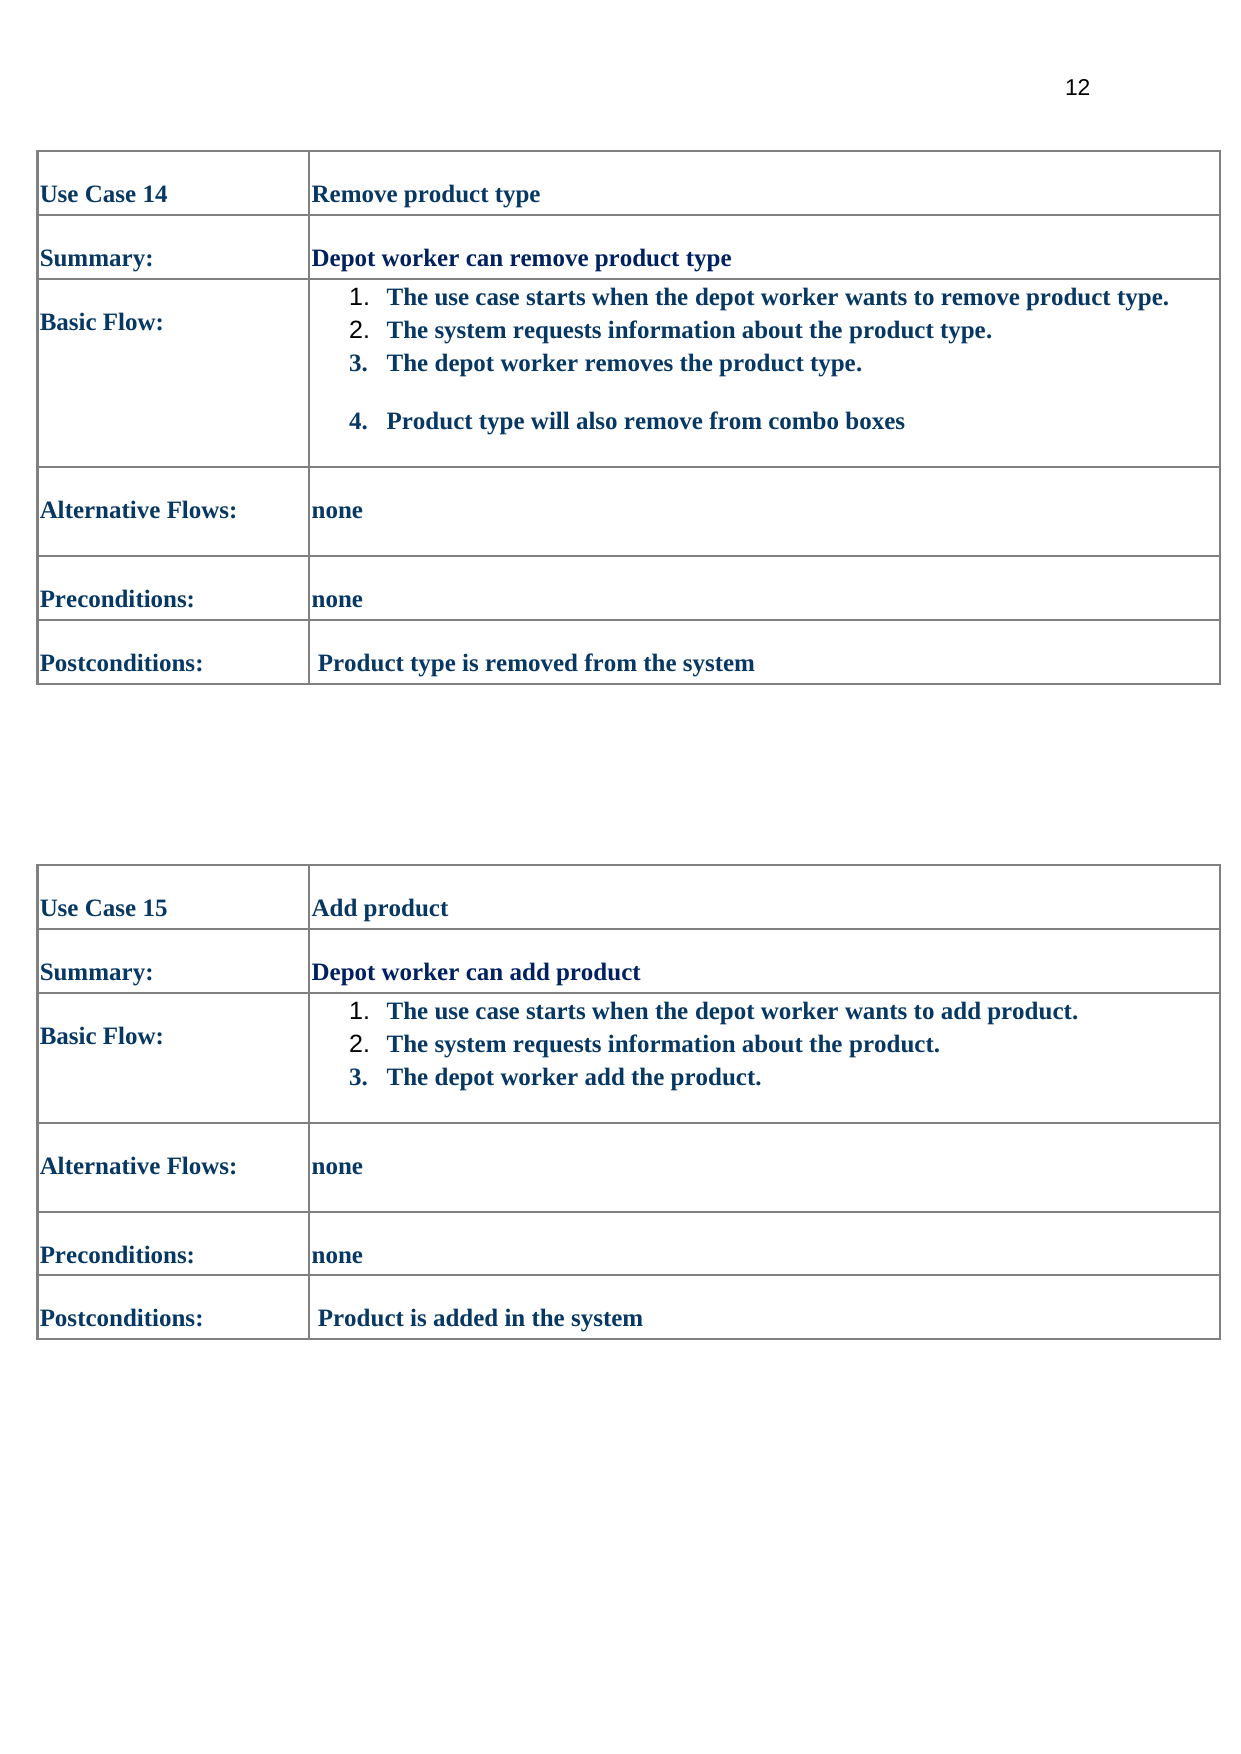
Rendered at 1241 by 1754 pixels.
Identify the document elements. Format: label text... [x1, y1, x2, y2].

table_cell Postconditions: [39, 621, 308, 683]
table_cell Summary: [39, 930, 308, 992]
table_cell none [310, 468, 1219, 555]
table_header Use Case 15 [39, 866, 308, 928]
table_cell The use case starts when the depot worker wants to add product. The system requests information about the product. The depot worker add the product. [310, 994, 1219, 1122]
table_cell Depot worker can remove product type [310, 216, 1219, 278]
table_header Remove product type [310, 152, 1219, 214]
table_cell Preconditions: [39, 557, 308, 619]
table_cell Alternative Flows: [39, 1124, 308, 1211]
table_cell Alternative Flows: [39, 468, 308, 555]
table_cell none [310, 557, 1219, 619]
table_cell Product is added in the system [310, 1276, 1219, 1338]
table_header Use Case 14 [39, 152, 308, 214]
table_cell none [310, 1124, 1219, 1211]
table_cell Product type is removed from the system [310, 621, 1219, 683]
table_cell Depot worker can add product [310, 930, 1219, 992]
table_cell Summary: [39, 216, 308, 278]
table_cell Postconditions: [39, 1276, 308, 1338]
table_cell The use case starts when the depot worker wants to remove product type. The system requests information about the product type. The depot worker removes the product type. Product type will also remove from combo boxes [310, 280, 1219, 466]
table_cell none [310, 1213, 1219, 1274]
table_cell Basic Flow: [39, 280, 308, 466]
table_cell Preconditions: [39, 1213, 308, 1274]
table_header Add product [310, 866, 1219, 928]
table_cell Basic Flow: [39, 994, 308, 1122]
